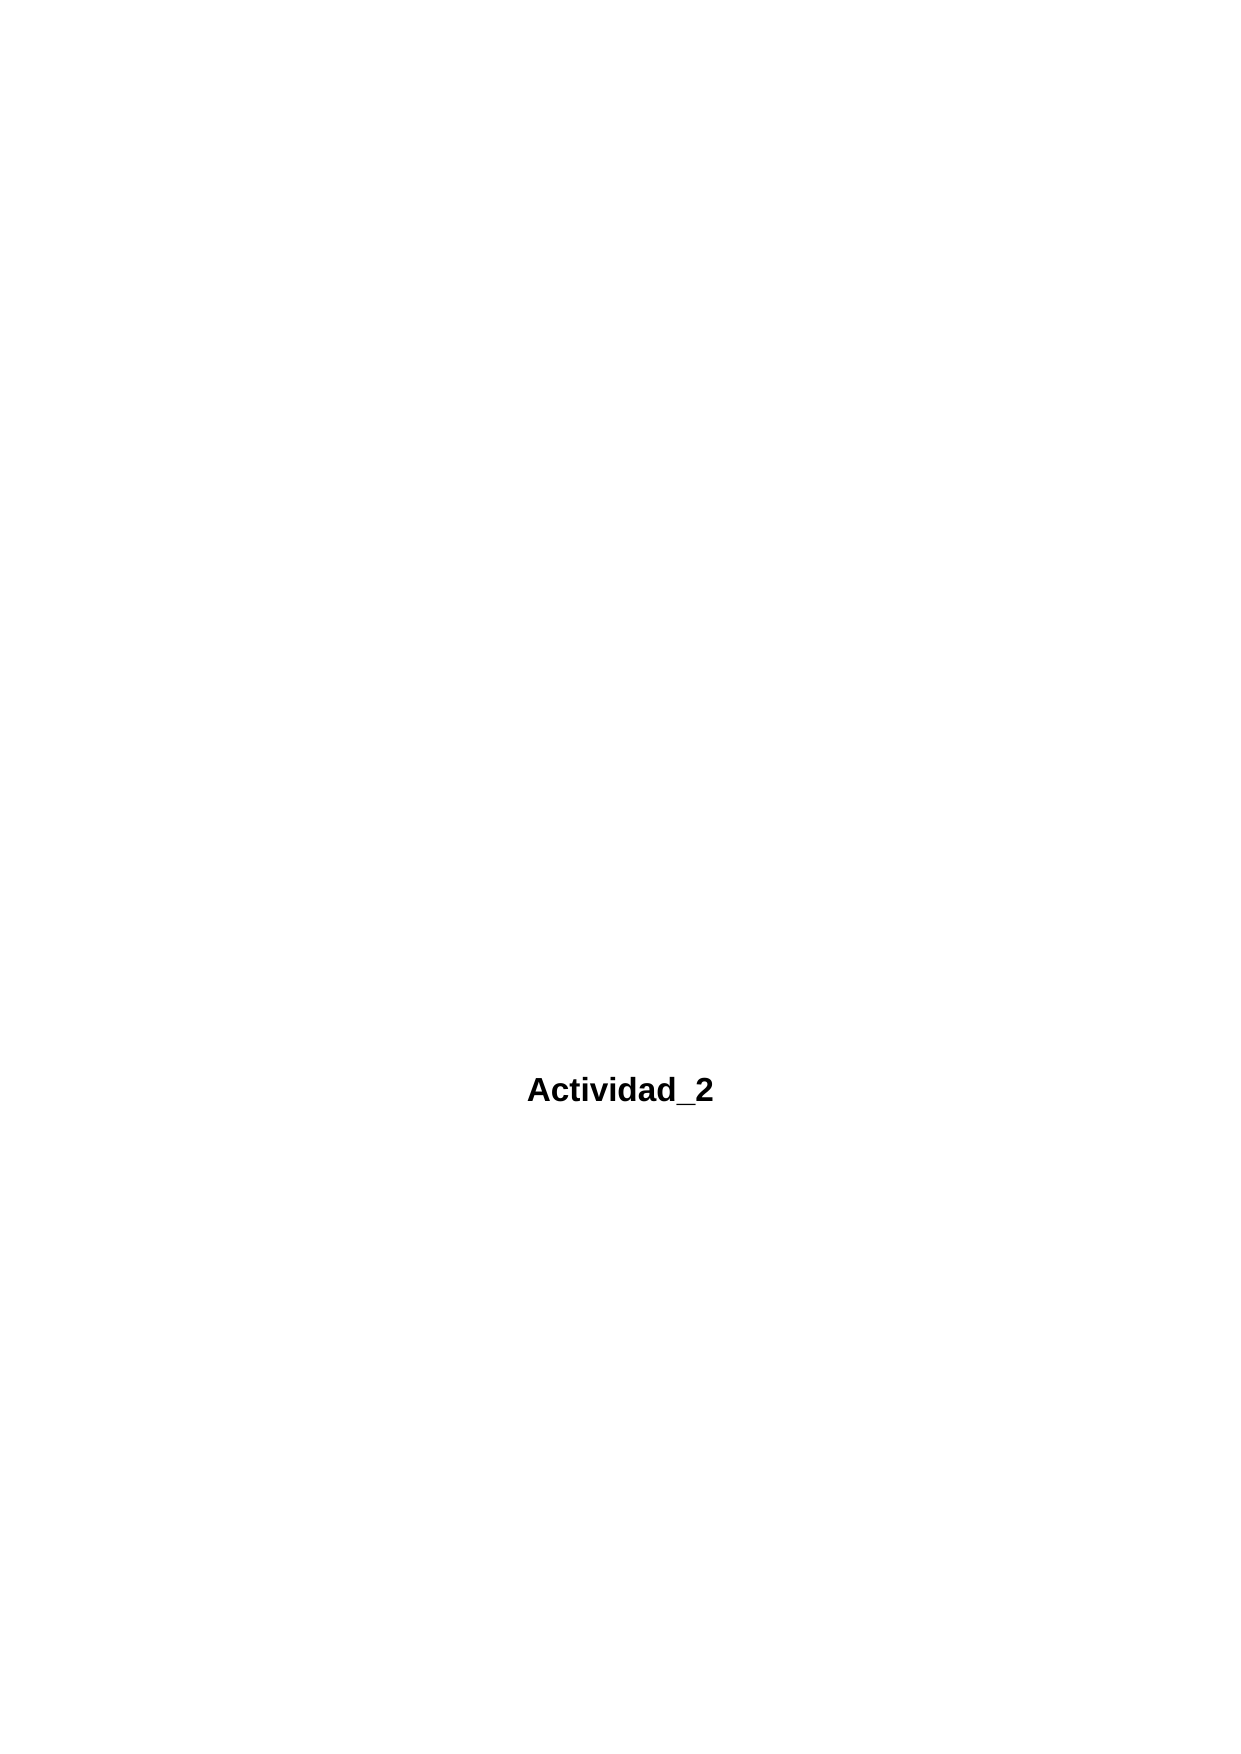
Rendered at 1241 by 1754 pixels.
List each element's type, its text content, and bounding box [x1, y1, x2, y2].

text Actividad_2 [150, 1070, 1090, 1109]
